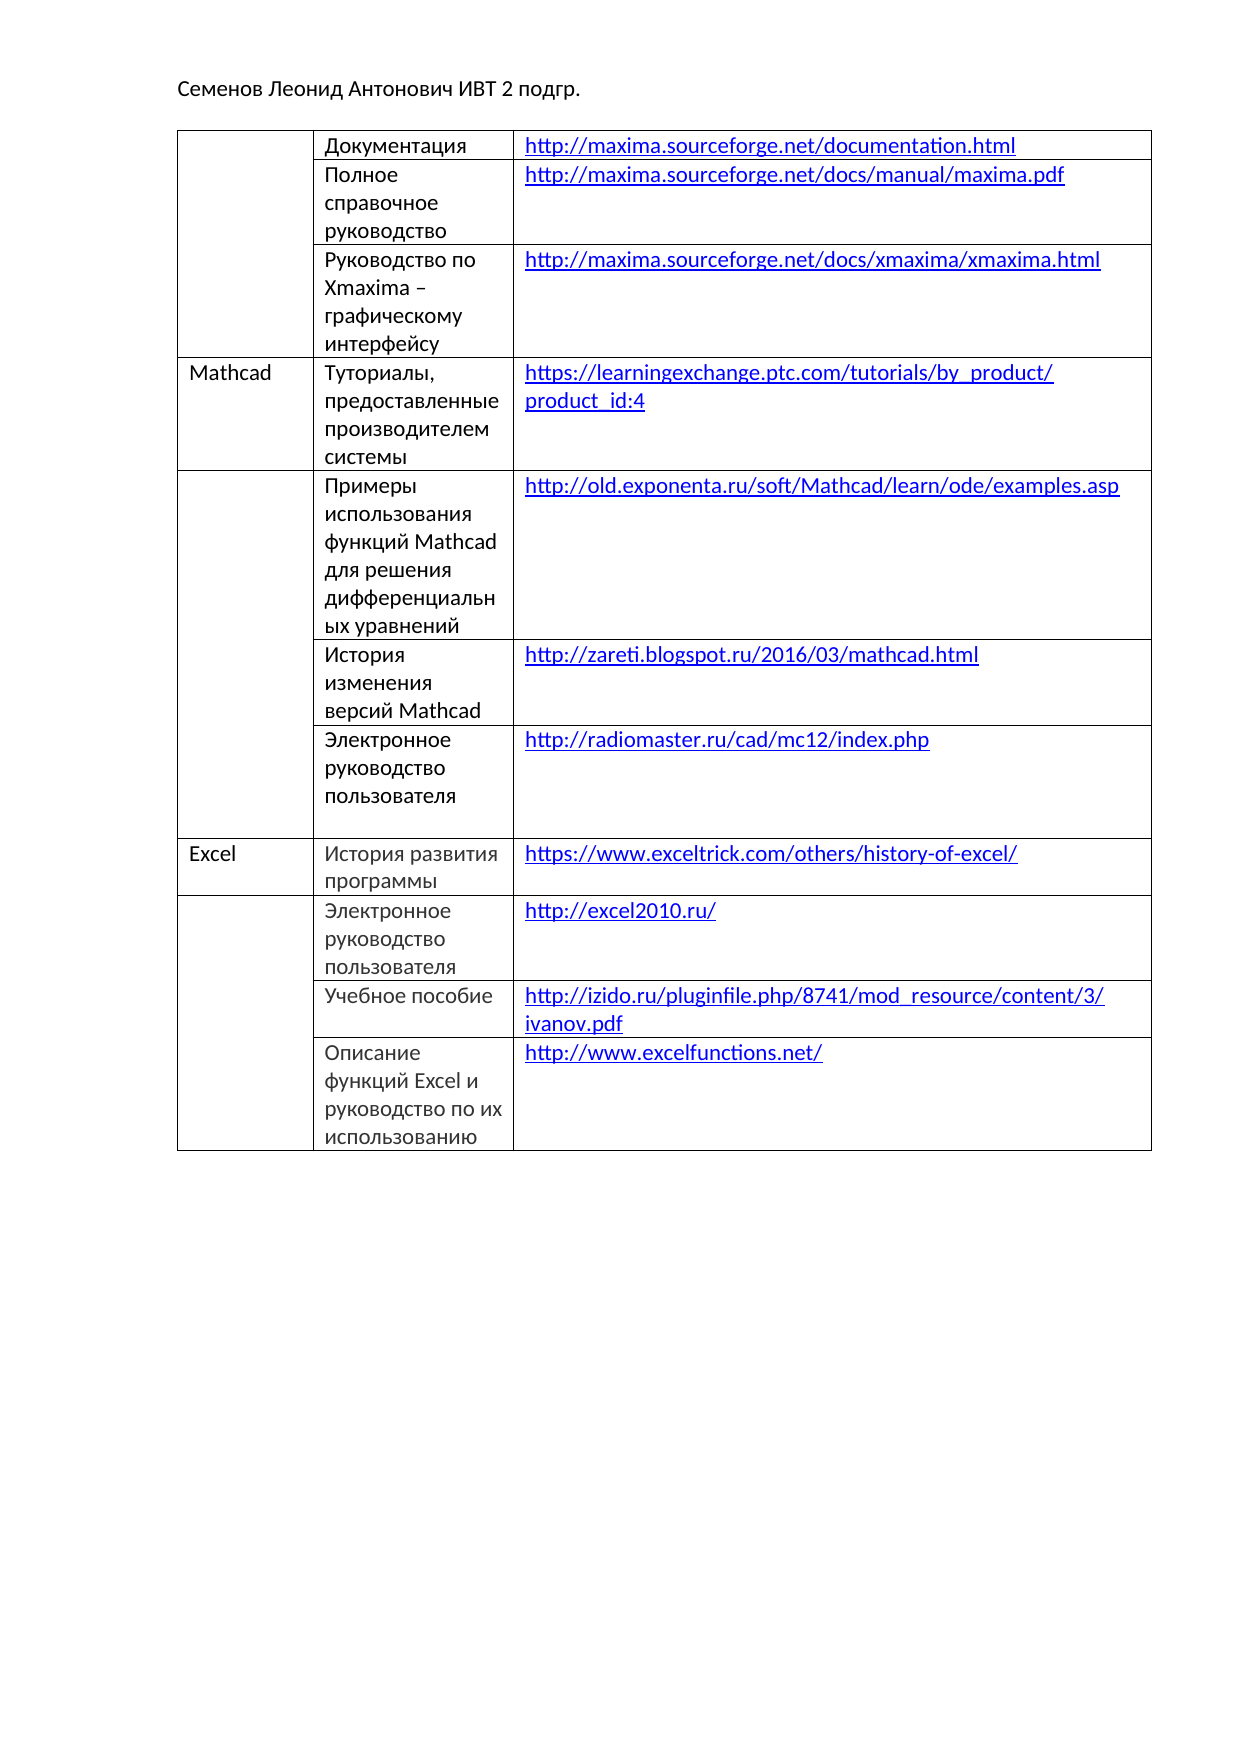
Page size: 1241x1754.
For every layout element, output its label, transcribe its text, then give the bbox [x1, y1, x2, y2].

table_cell http://maxima.sourceforge.net/docs/xmaxima/xmaxima.html [514, 245, 1151, 357]
table_cell http://izido.ru/pluginfile.php/8741/mod_resource/content/3/ivanov.pdf [514, 981, 1151, 1037]
table_cell https://learningexchange.ptc.com/tutorials/by_product/product_id:4 [514, 358, 1151, 470]
table_cell Учебное пособие [314, 981, 513, 1037]
table_cell Excel [178, 839, 313, 895]
table_cell https://www.exceltrick.com/others/history-of-excel/ [514, 839, 1151, 895]
table_cell http://maxima.sourceforge.net/documentation.html [514, 131, 1151, 159]
table_cell Mathcad [178, 358, 313, 470]
table_cell http://old.exponenta.ru/soft/Mathcad/learn/ode/examples.asp [514, 471, 1151, 639]
table_cell Туториалы, предоставленные производителем системы [314, 358, 513, 470]
table_cell [178, 896, 313, 1150]
table_cell Примеры использования функций Mathcad для решения дифференциальных уравнений [314, 471, 513, 639]
table_cell История изменения версий Mathcad [314, 640, 513, 724]
table_cell [178, 131, 313, 357]
table_cell Полное справочное руководство [314, 160, 513, 244]
table_cell Руководство по Xmaxima – графическому интерфейсу [314, 245, 513, 357]
table_cell [178, 471, 313, 838]
table_cell Документация [314, 131, 513, 159]
table_cell http://radiomaster.ru/cad/mc12/index.php [514, 726, 1151, 838]
table_cell http://www.excelfunctions.net/ [514, 1038, 1151, 1150]
table_cell http://maxima.sourceforge.net/docs/manual/maxima.pdf [514, 160, 1151, 244]
table_cell Электронное руководство пользователя [314, 726, 513, 838]
table_cell http://excel2010.ru/ [514, 896, 1151, 980]
table_cell http://zareti.blogspot.ru/2016/03/mathcad.html [514, 640, 1151, 724]
